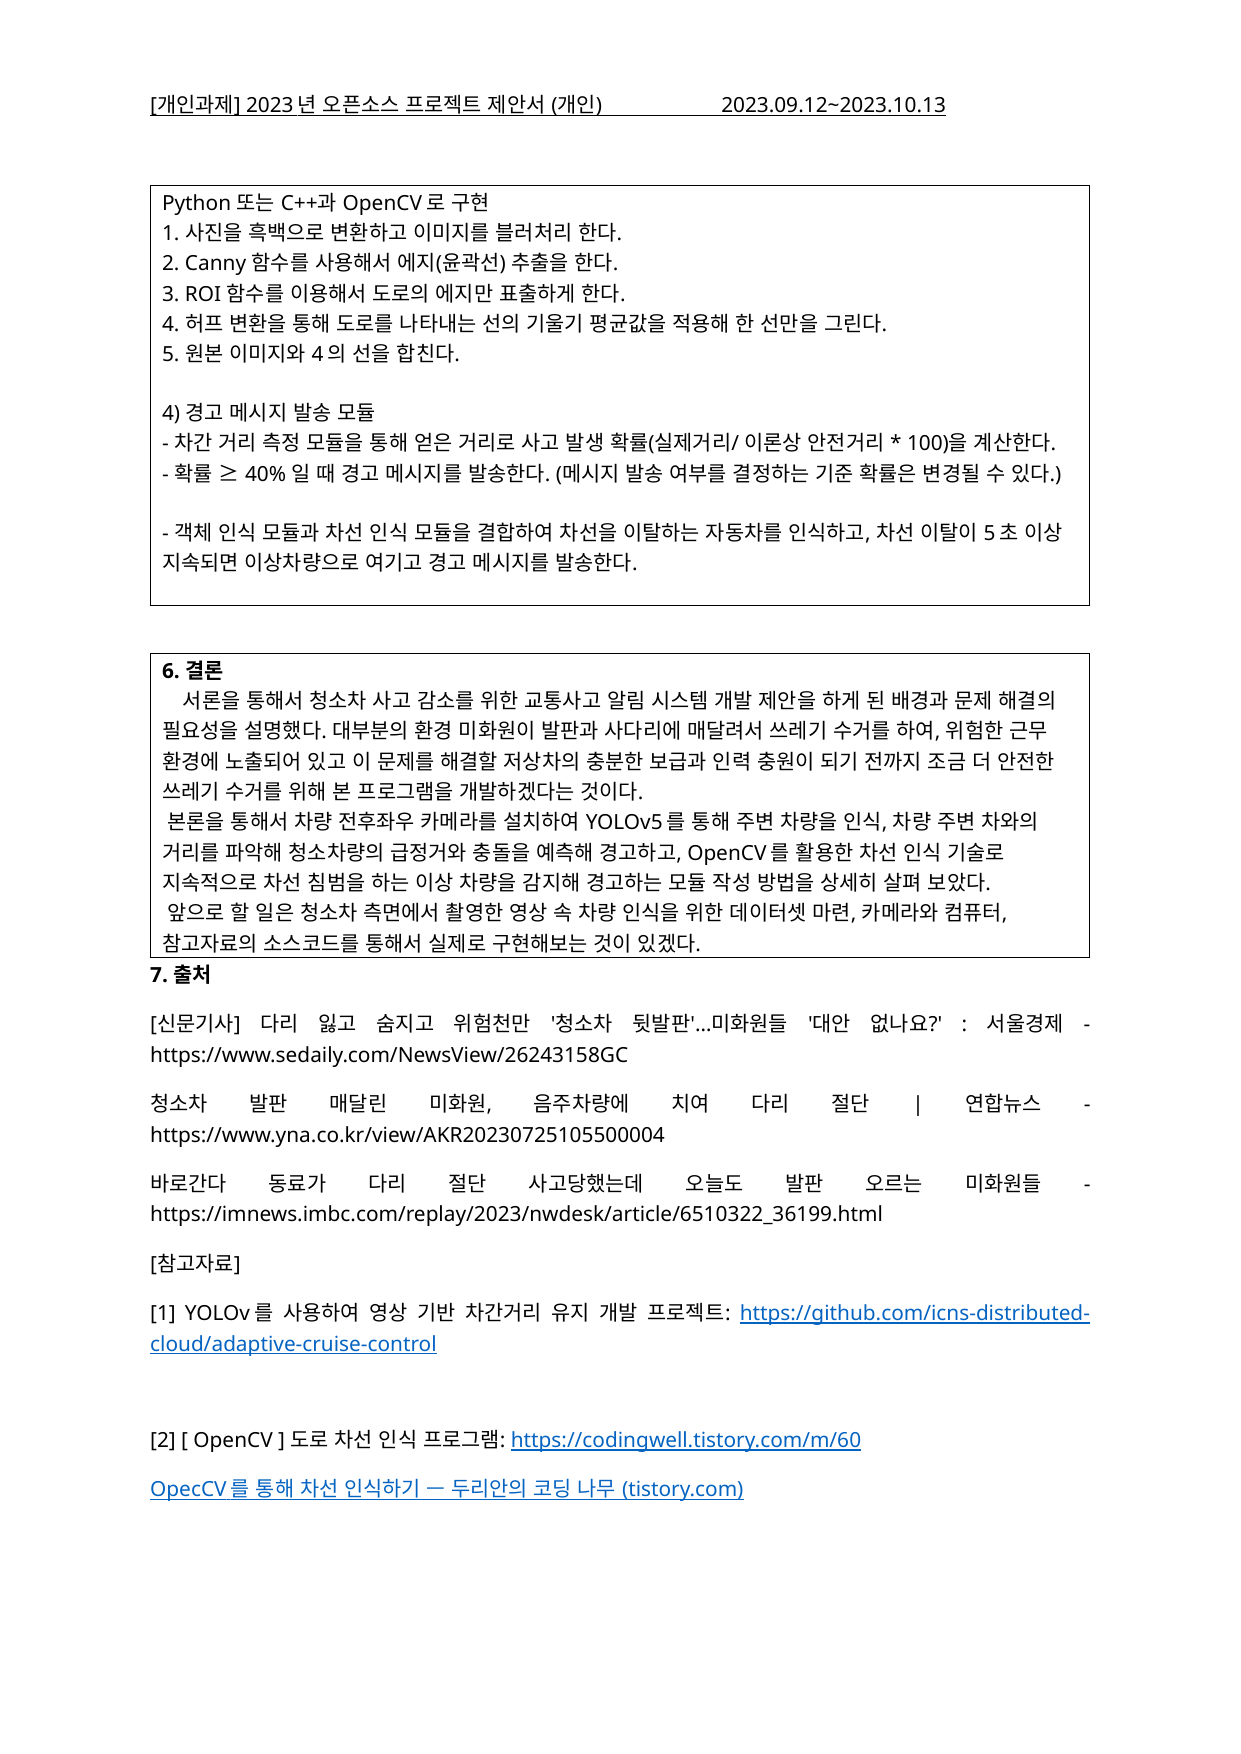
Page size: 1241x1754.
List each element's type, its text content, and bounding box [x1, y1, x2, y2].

text [1] YOLOv를 사용하여 영상 기반 차간거리 유지 개발 프로젝트: https://github.com/icns-distributed-cloud/adaptive-cruise-control [150, 1296, 1090, 1357]
text 바로간다 동료가 다리 절단 사고당했는데 오늘도 발판 오르는 미화원들 - https://imnews.imbc.com/replay/2023/nwdesk/article/6510322_36199.html [150, 1167, 1090, 1228]
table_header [151, 186, 1089, 605]
text 7. 출처 [150, 958, 1090, 988]
text 청소차 발판 매달린 미화원, 음주차량에 치여 다리 절단 | 연합뉴스 - https://www.yna.co.kr/view/AKR20230725105500004 [150, 1087, 1090, 1148]
text [2] [ OpenCV ] 도로 차선 인식 프로그램: https://codingwell.tistory.com/m/60 [150, 1423, 1090, 1454]
text [신문기사] 다리 잃고 숨지고 위험천만 '청소차 뒷발판'…미화원들 '대안 없나요?' : 서울경제 - https://www.sedaily.com/NewsView/26243158GC [150, 1007, 1090, 1068]
text OpecCV를 통해 차선 인식하기 — 두리안의 코딩 나무 (tistory.com) [150, 1473, 1090, 1503]
text [참고자료] [150, 1247, 1090, 1277]
table_header 6. 결론 서론을 통해서 청소차 사고 감소를 위한 교통사고 알림 시스템 개발 제안을 하게 된 배경과 문제 해결의 필요성을 설명했다. 대부분의 환경 미화원이 발판과 사다리에 매달려서 쓰레기 수거를 하여, 위험한 근무 환경에 노출되어 있고 이 문제를 해결할 저상차의 충분한 보급과 인력 충원이 되기 전까지 조금 더 안전한 쓰레기 수거를 위해 본 프로그램을 개발하겠다는 것이다. 본론을 통해서 차량 전후좌우 카메라를 설치하여 YOLOv5를 통해 주변 차량을 인식, 차량 주변 차와의 거리를 파악해 청소차량의 급정거와 충돌을 예측해 경고하고, OpenCV를 활용한 차선 인식 기술로 지속적으로 차선 침범을 하는 이상 차량을 감지해 경고하는 모듈 작성 방법을 상세히 살펴 보았다. 앞으로 할 일은 청소차 측면에서 촬영한 영상 속 차량 인식을 위한 데이터셋 마련, 카메라와 컴퓨터, 참고자료의 소스코드를 통해서 실제로 구현해보는 것이 있겠다. [151, 654, 1089, 957]
